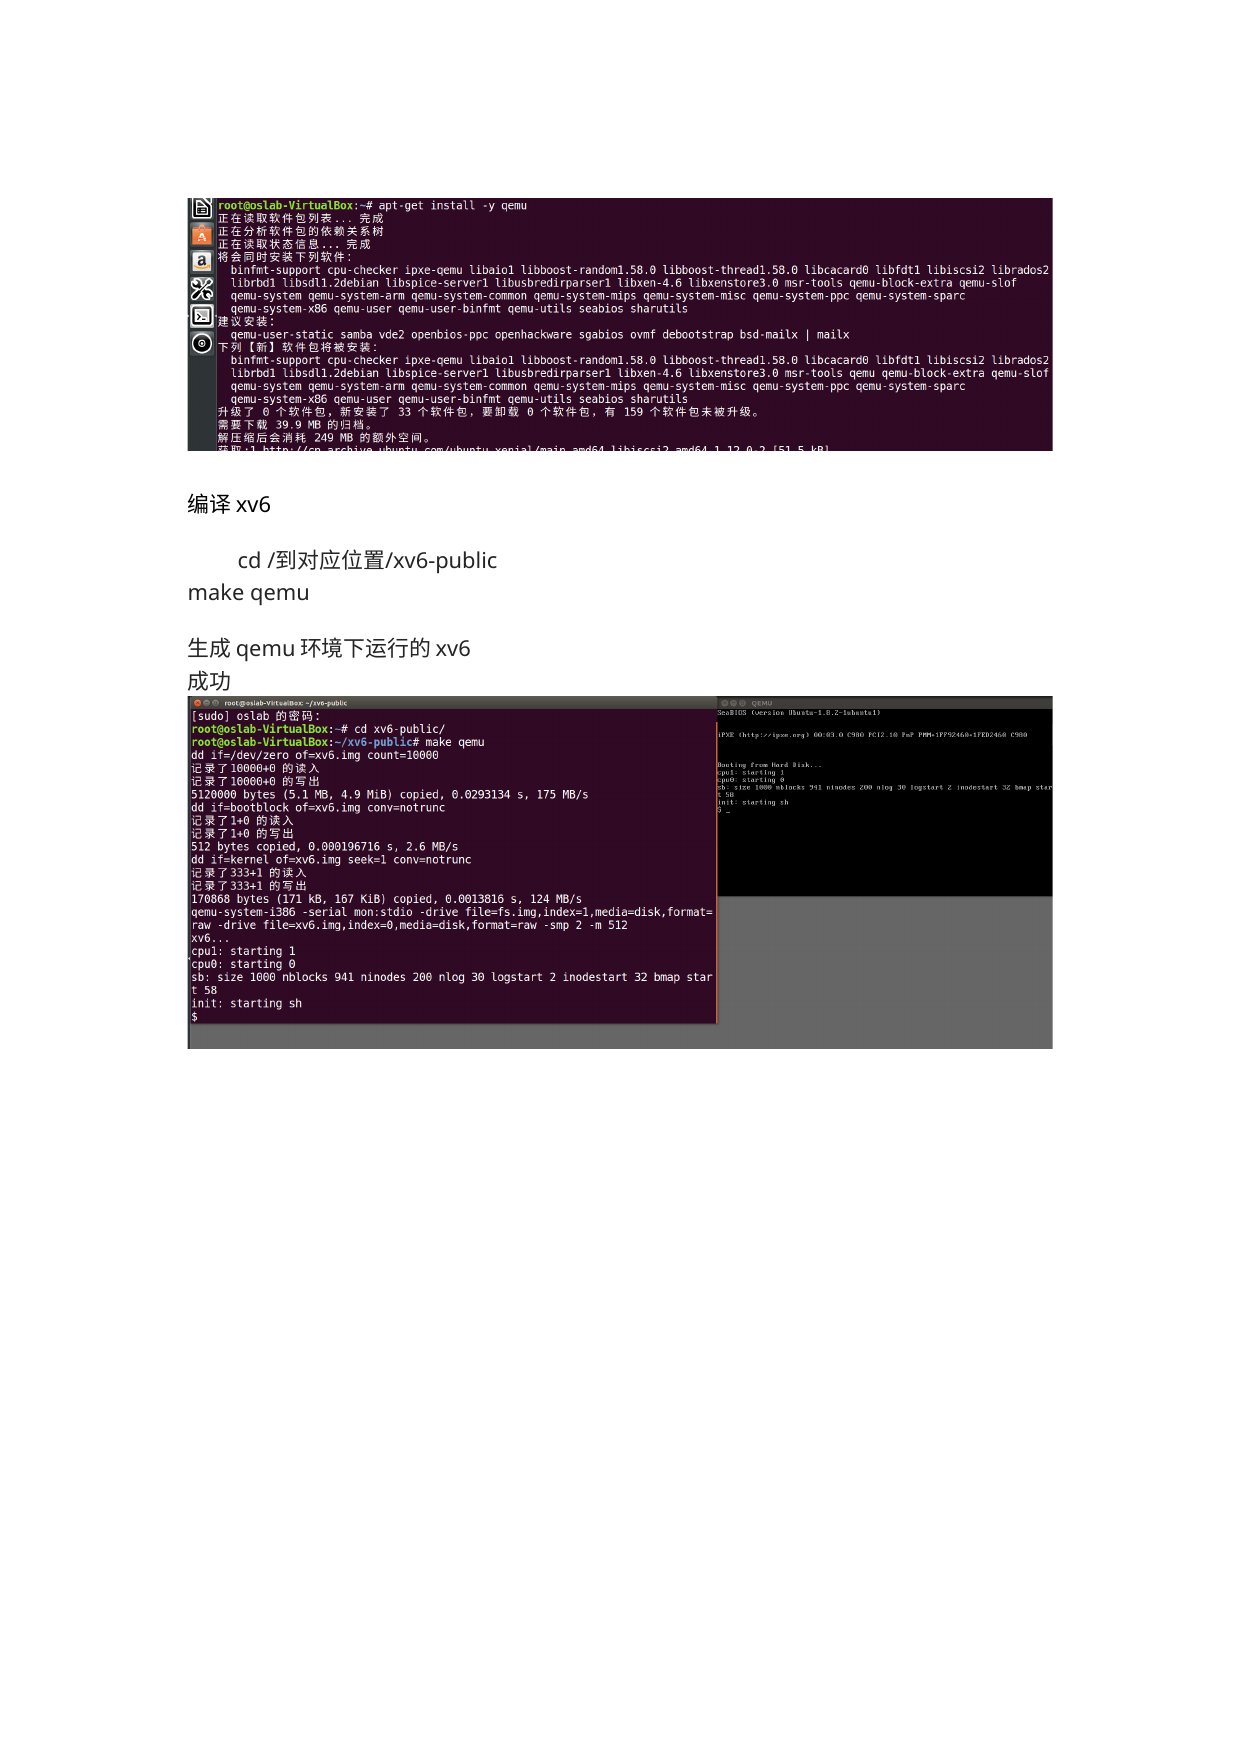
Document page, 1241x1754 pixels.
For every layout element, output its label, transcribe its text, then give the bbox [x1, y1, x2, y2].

text 生成qemu环境下运行的xv6 成功 [187, 631, 1053, 696]
text cd /到对应位置/xv6-public make qemu [187, 543, 1053, 608]
picture [187, 696, 1053, 1049]
subtitle 编译xv6 [187, 487, 1053, 519]
picture [187, 198, 1053, 451]
